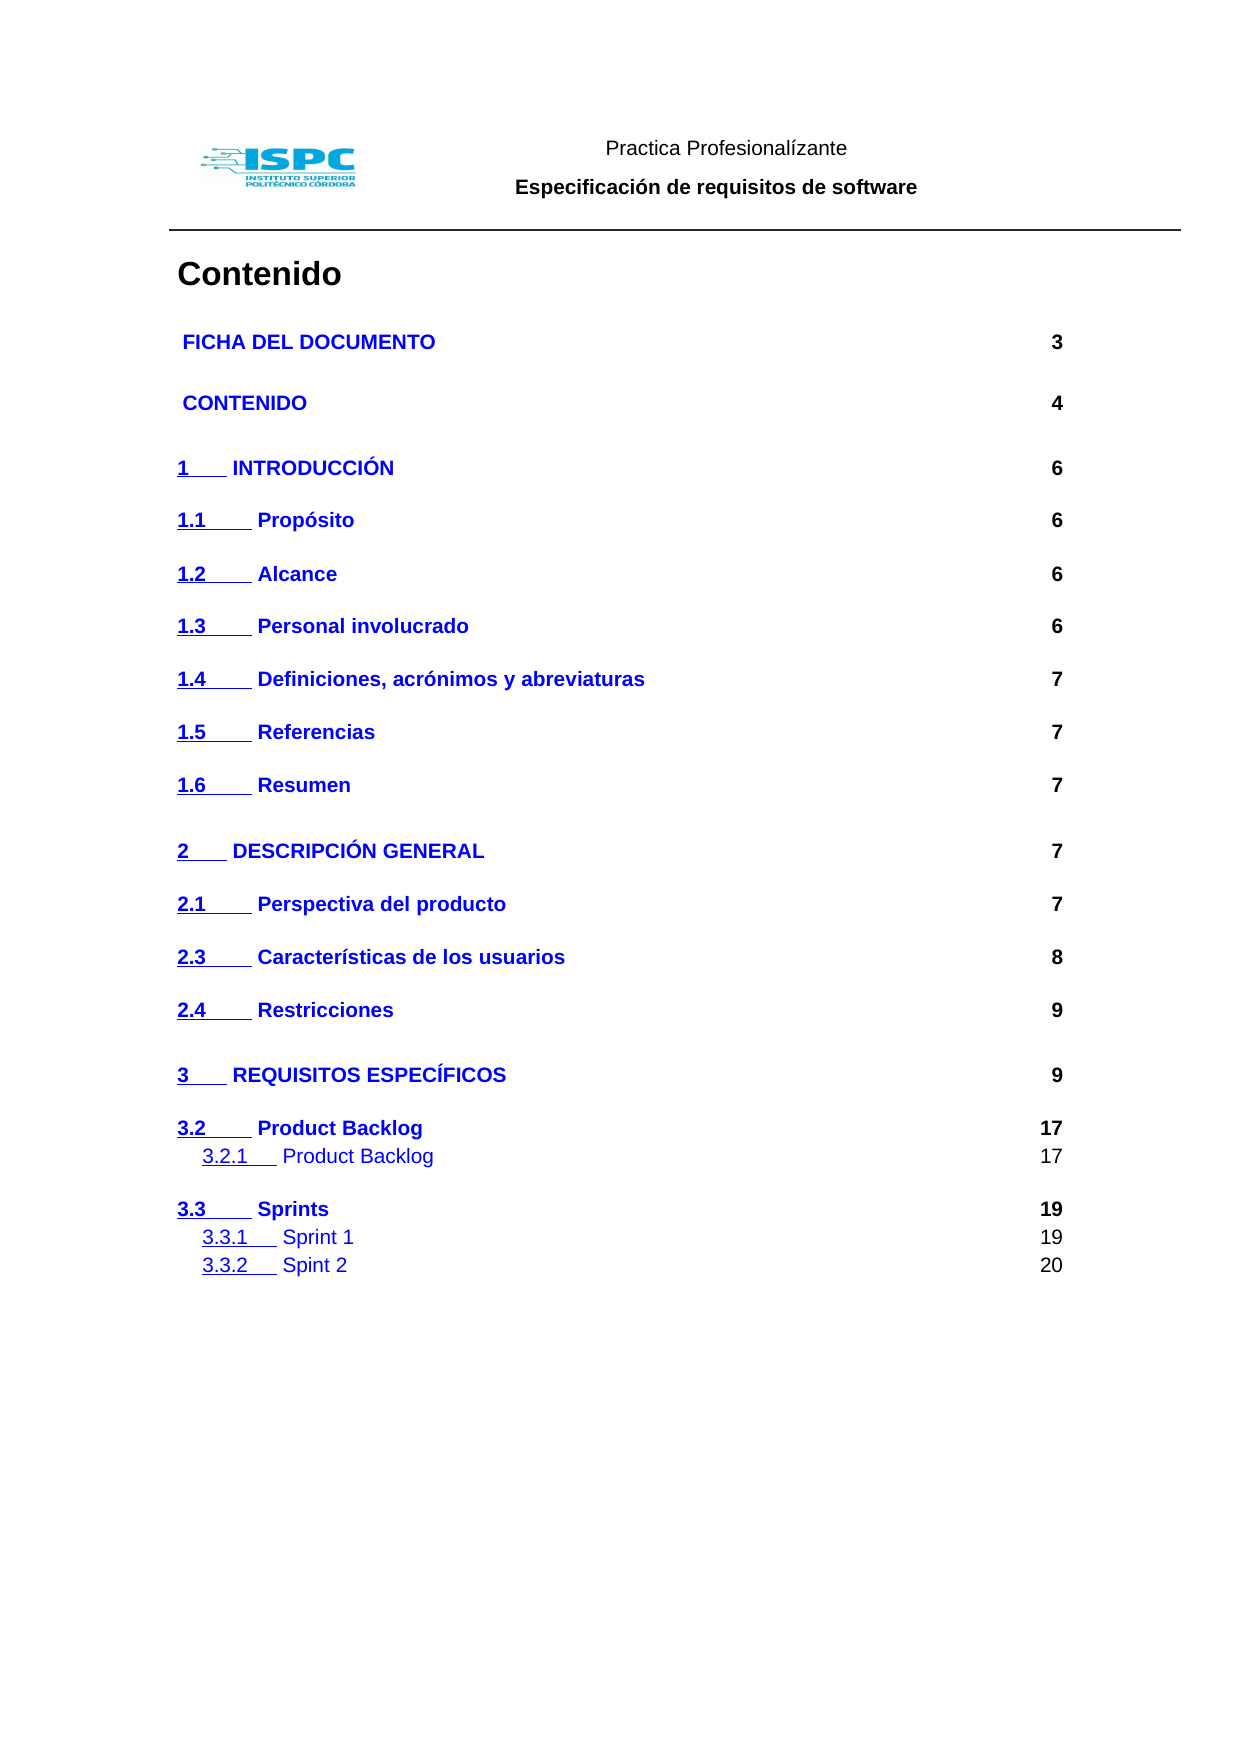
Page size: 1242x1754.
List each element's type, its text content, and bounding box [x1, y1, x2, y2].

subtitle Contenido [177, 254, 1094, 292]
picture [198, 147, 360, 187]
